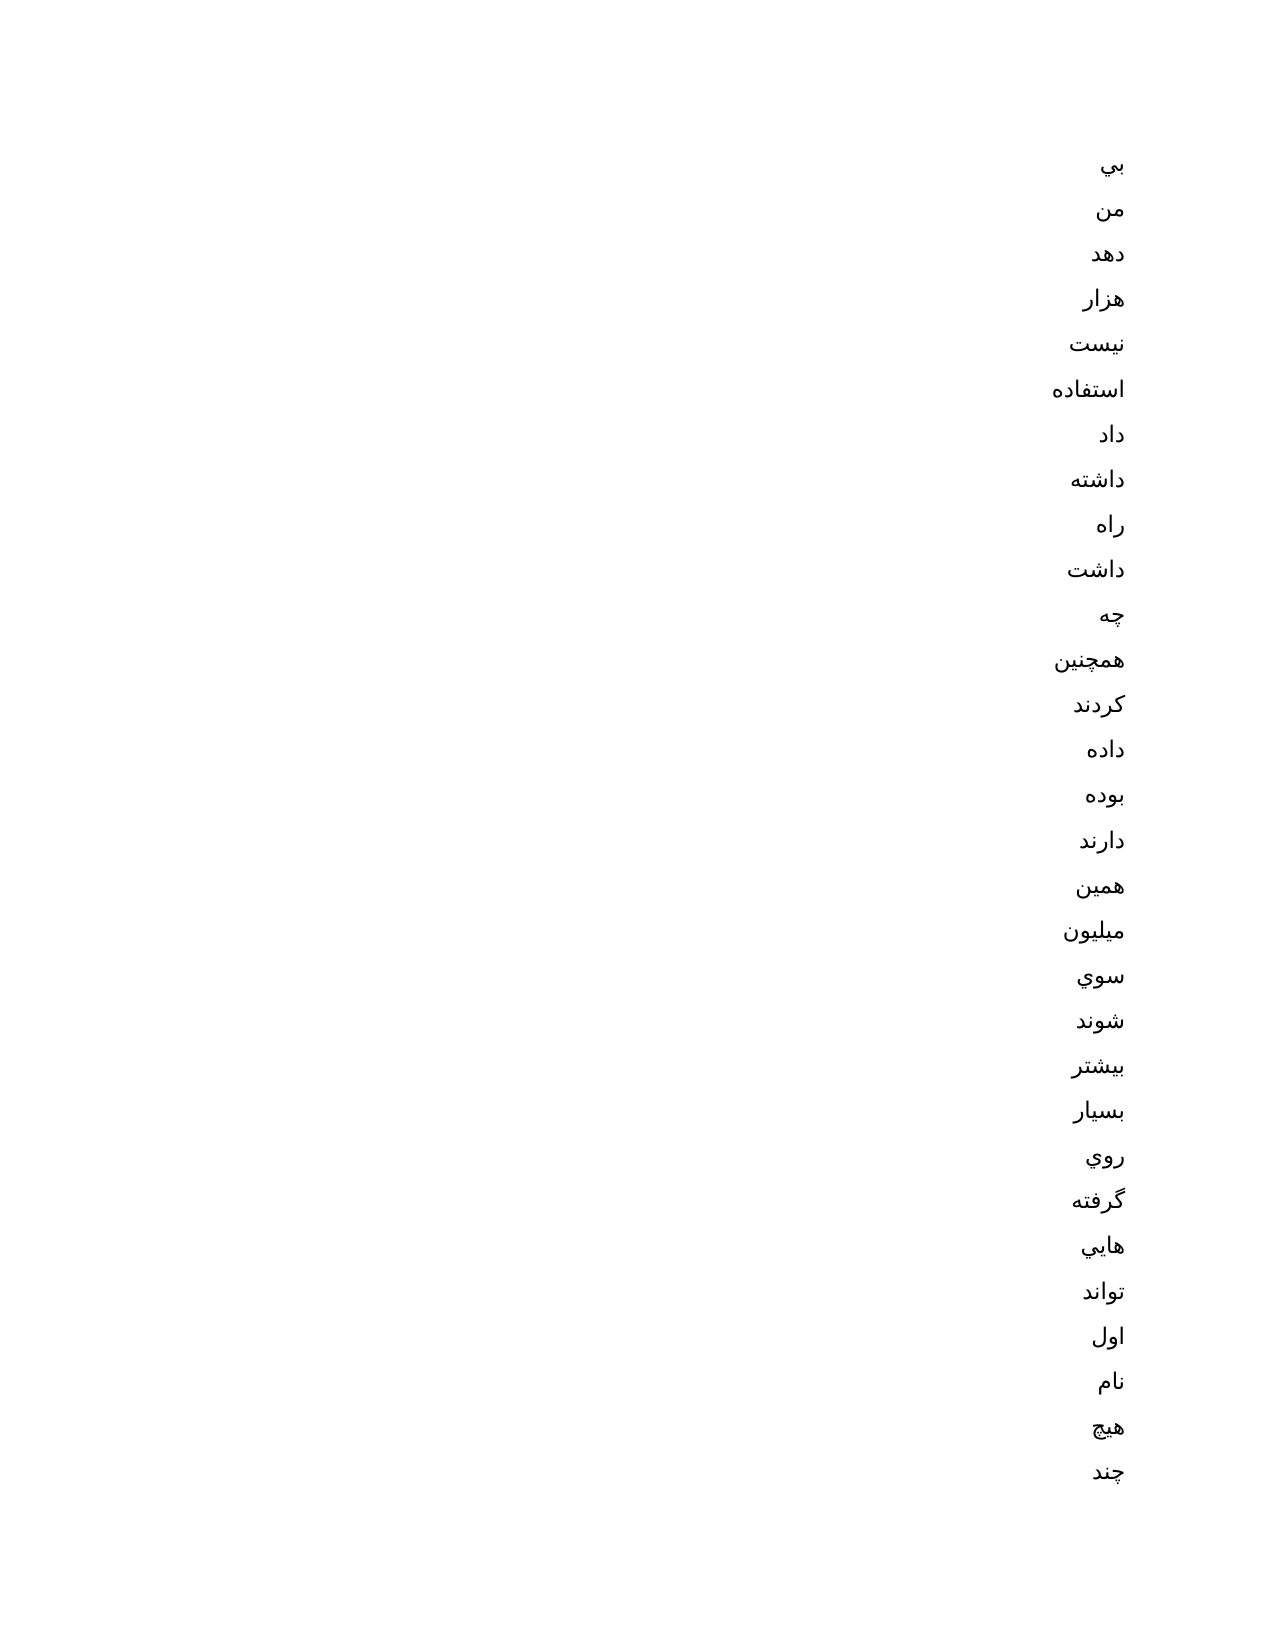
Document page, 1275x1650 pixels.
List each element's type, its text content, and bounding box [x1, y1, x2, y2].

text هزار [150, 285, 1125, 312]
text سوي [150, 962, 1125, 988]
text من [150, 195, 1125, 221]
text همين [150, 872, 1125, 898]
text استفاده [150, 376, 1125, 402]
text تواند [150, 1278, 1125, 1304]
text نيست [150, 330, 1125, 357]
text روي [150, 1142, 1125, 1169]
text نام [150, 1368, 1125, 1394]
text بي [150, 150, 1125, 176]
text داده [150, 736, 1125, 763]
text چند [150, 1458, 1125, 1484]
text شوند [150, 1007, 1125, 1033]
text چه [150, 601, 1125, 627]
text بسيار [150, 1097, 1125, 1123]
text همچنين [150, 646, 1125, 672]
text هيچ [150, 1413, 1125, 1439]
text گرفته [150, 1187, 1125, 1214]
text بيشتر [150, 1052, 1125, 1078]
text اول [150, 1323, 1125, 1349]
text داشت [150, 556, 1125, 582]
text داد [150, 421, 1125, 447]
text راه [150, 511, 1125, 537]
text كردند [150, 691, 1125, 718]
text داشته [150, 466, 1125, 492]
text بوده [150, 781, 1125, 808]
text ميليون [150, 917, 1125, 943]
text دهد [150, 240, 1125, 267]
text دارند [150, 827, 1125, 853]
text هايي [150, 1232, 1125, 1259]
